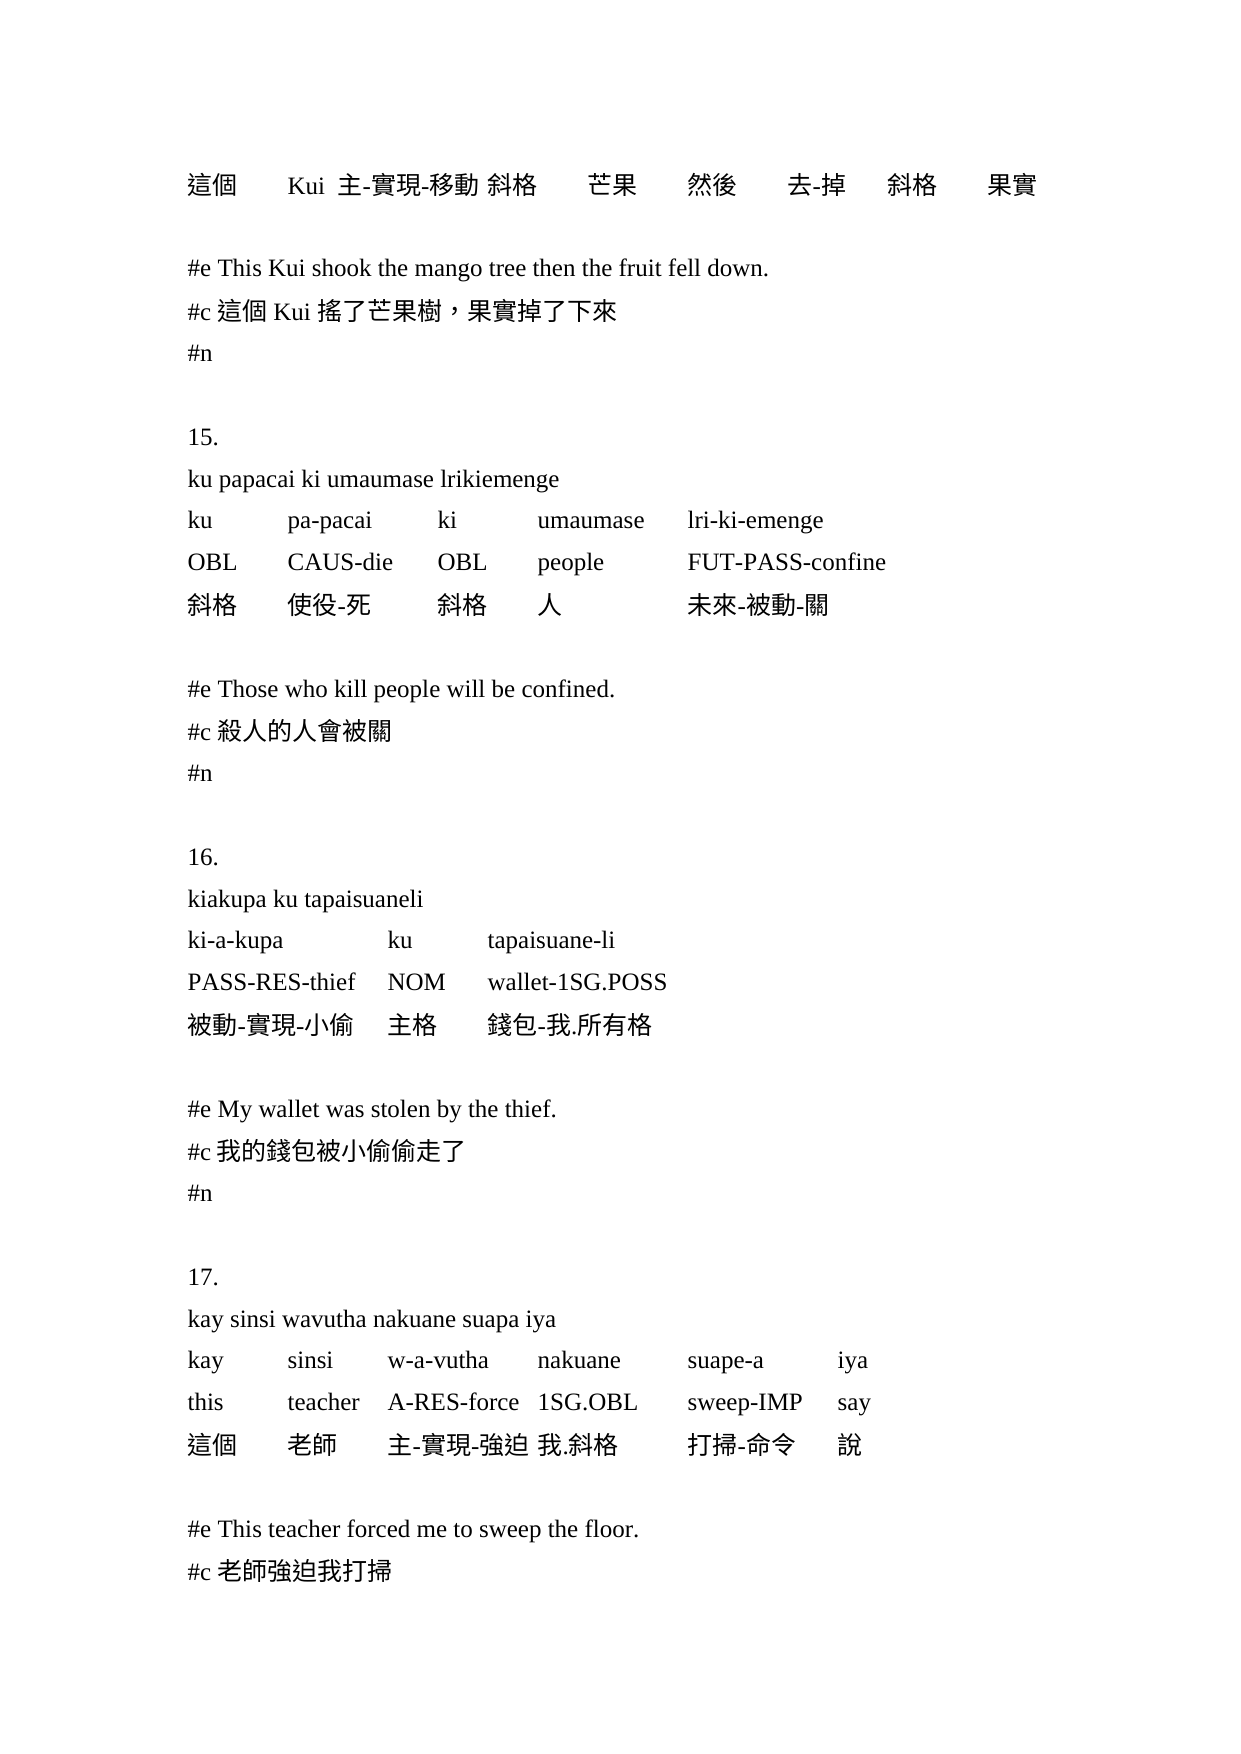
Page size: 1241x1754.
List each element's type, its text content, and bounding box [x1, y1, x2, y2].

text kay sinsi wavutha nakuane suapa iya [187, 1299, 1053, 1337]
text #c 殺人的人會被關 [187, 711, 1053, 749]
text #e Those who kill people will be confined. [187, 669, 1053, 707]
text 被動-實現-小偷 主格 錢包-我.所有格 [187, 1005, 1053, 1042]
text 斜格 使役-死 斜格 人 未來-被動-關 [187, 585, 1053, 622]
text 這個 Kui 主-實現-移動 斜格 芒果 然後 去-掉 斜格 果實 [187, 164, 1053, 202]
text #c 這個 Kui 搖了芒果樹，果實掉了下來 #n [187, 291, 1053, 372]
text kay sinsi w-a-vutha nakuane suape-a iya [187, 1341, 1053, 1379]
text kiakupa ku tapaisuaneli [187, 879, 1053, 917]
text 16. [187, 838, 1053, 875]
text #e This teacher forced me to sweep the floor. [187, 1509, 1053, 1547]
text 15. [187, 418, 1053, 455]
text ki-a-kupa ku tapaisuane-li [187, 921, 1053, 959]
text 這個 老師 主-實現-強迫 我.斜格 打掃-命令 說 [187, 1425, 1053, 1462]
text #e My wallet was stolen by the thief. [187, 1089, 1053, 1127]
text PASS-RES-thief NOM wallet-1SG.POSS [187, 963, 1053, 1000]
text #e This Kui shook the mango tree then the fruit fell down. [187, 249, 1053, 287]
text #c 老師強迫我打掃 [187, 1551, 1053, 1589]
text this teacher A-RES-force 1SG.OBL sweep-IMP say [187, 1383, 1053, 1420]
text OBL CAUS-die OBL people FUT-PASS-confine [187, 543, 1053, 580]
text #c我的錢包被小偷偷走了 [187, 1131, 1053, 1169]
text #n [187, 754, 1053, 792]
text ku papacai ki umaumase lrikiemenge [187, 459, 1053, 497]
text #n [187, 1174, 1053, 1212]
text 17. [187, 1258, 1053, 1295]
text ku pa-pacai ki umaumase lri-ki-emenge [187, 501, 1053, 539]
